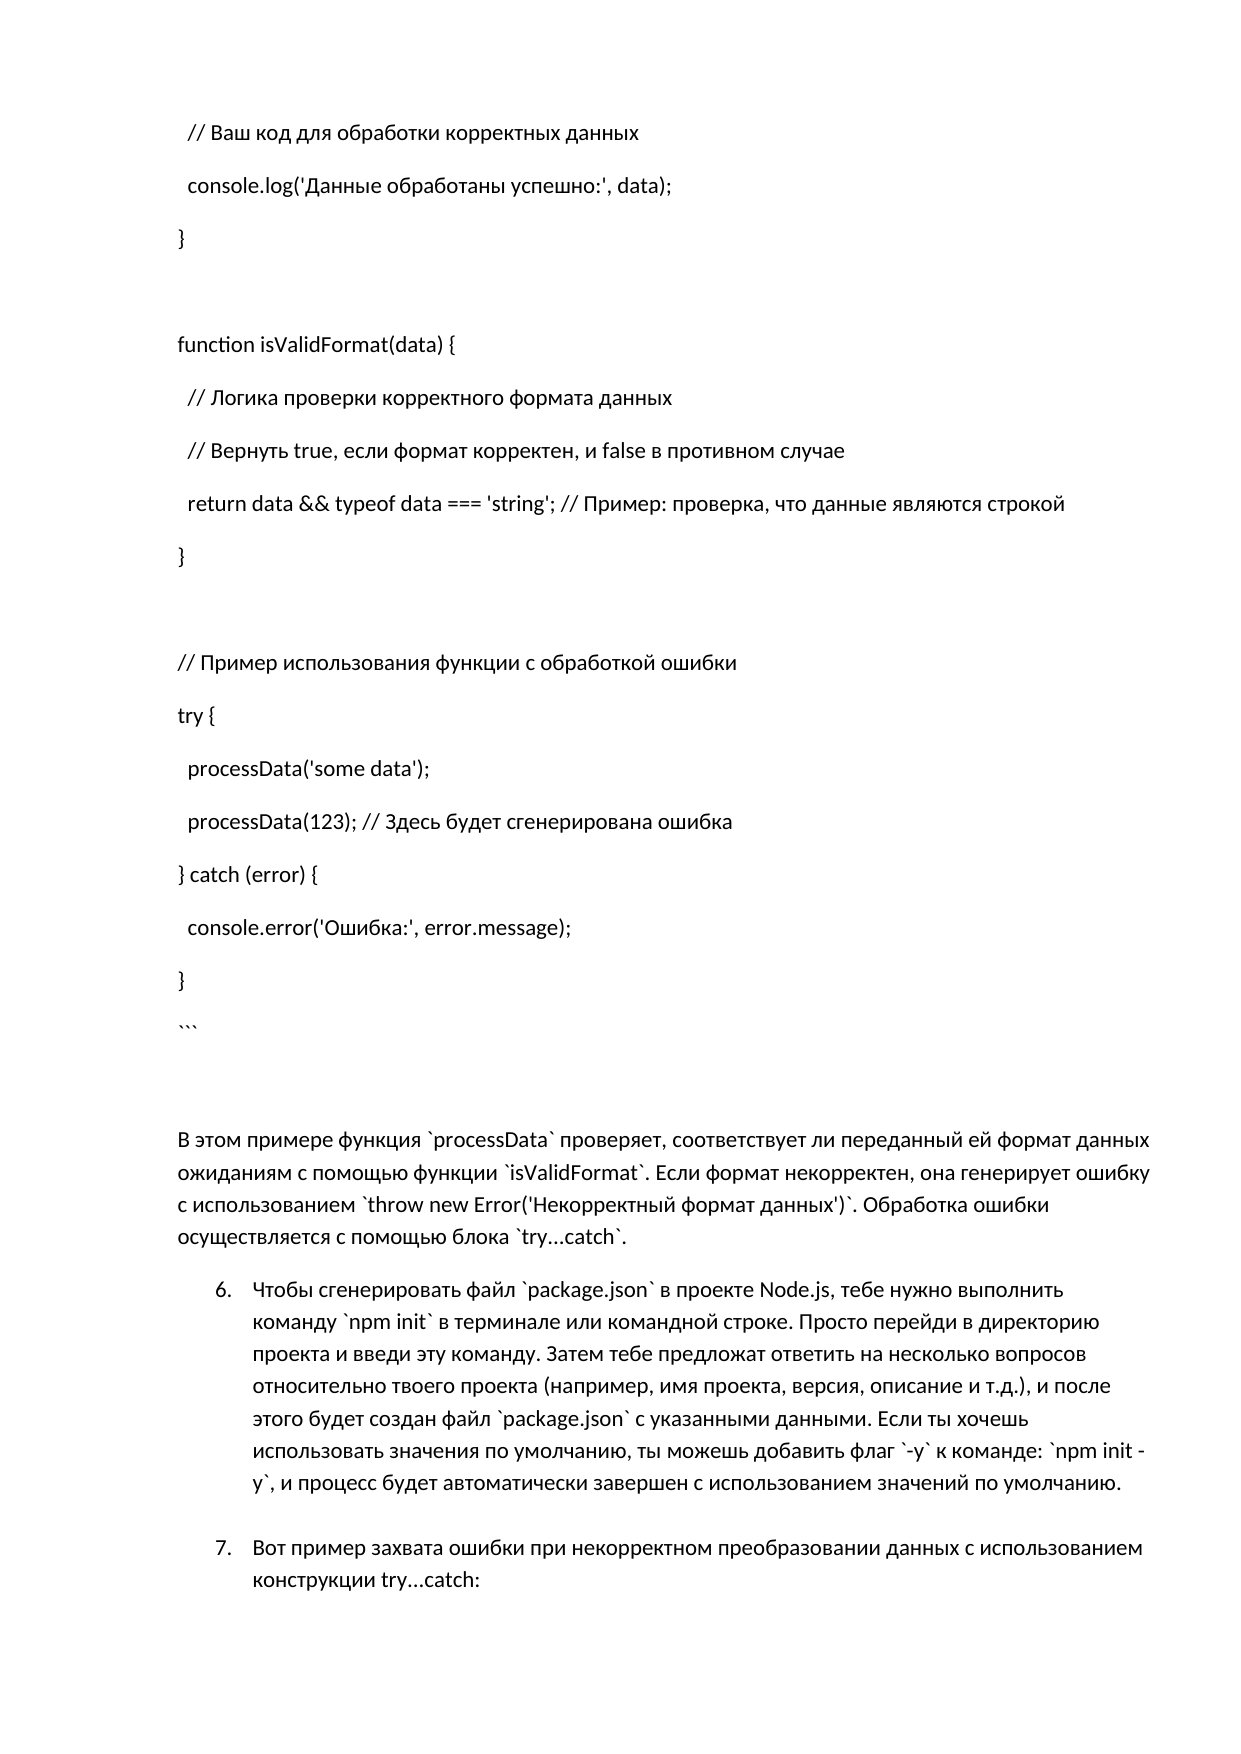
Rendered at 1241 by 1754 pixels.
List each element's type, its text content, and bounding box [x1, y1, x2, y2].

text // Логика проверки корректного формата данных [177, 383, 1152, 411]
text function isValidFormat(data) { [177, 330, 1152, 358]
text console.log('Данные обработаны успешно:', data); [177, 171, 1152, 199]
text В этом примере функция `processData` проверяет, соответствует ли переданный ей формат данных ожиданиям с помощью функции `isValidFormat`. Если формат некорректен, она генерирует ошибку с использованием `throw new Error('Некорректный формат данных')`. Обработка ошибки осуществляется с помощью блока `try...catch`. [177, 1126, 1152, 1250]
text ``` [177, 1019, 1152, 1047]
list Чтобы сгенерировать файл `package.json` в проекте Node.js, тебе нужно выполнить команду `npm init` в терминале или командной строке. Просто перейди в директорию проекта и введи эту команду. Затем тебе предложат ответить на несколько вопросов относительно твоего проекта (например, имя проекта, версия, описание и т.д.), и после этого будет создан файл `package.json` с указанными данными. Если ты хочешь использовать значения по умолчанию, ты можешь добавить флаг `-y` к команде: `npm init -y`, и процесс будет автоматически завершен с использованием значений по умолчанию. [215, 1275, 1152, 1528]
text } catch (error) { [177, 860, 1152, 888]
text processData('some data'); [177, 754, 1152, 782]
text } [177, 542, 1152, 570]
text try { [177, 701, 1152, 729]
text // Ваш код для обработки корректных данных [177, 118, 1152, 146]
text // Пример использования функции с обработкой ошибки [177, 648, 1152, 676]
text console.error('Ошибка:', error.message); [177, 913, 1152, 941]
text } [177, 966, 1152, 994]
text return data && typeof data === 'string'; // Пример: проверка, что данные являются строкой [177, 489, 1152, 517]
text // Вернуть true, если формат корректен, и false в противном случае [177, 436, 1152, 464]
text processData(123); // Здесь будет сгенерирована ошибка [177, 807, 1152, 835]
list Вот пример захвата ошибки при некорректном преобразовании данных с использованием конструкции try...catch: [215, 1533, 1152, 1593]
text } [177, 224, 1152, 252]
